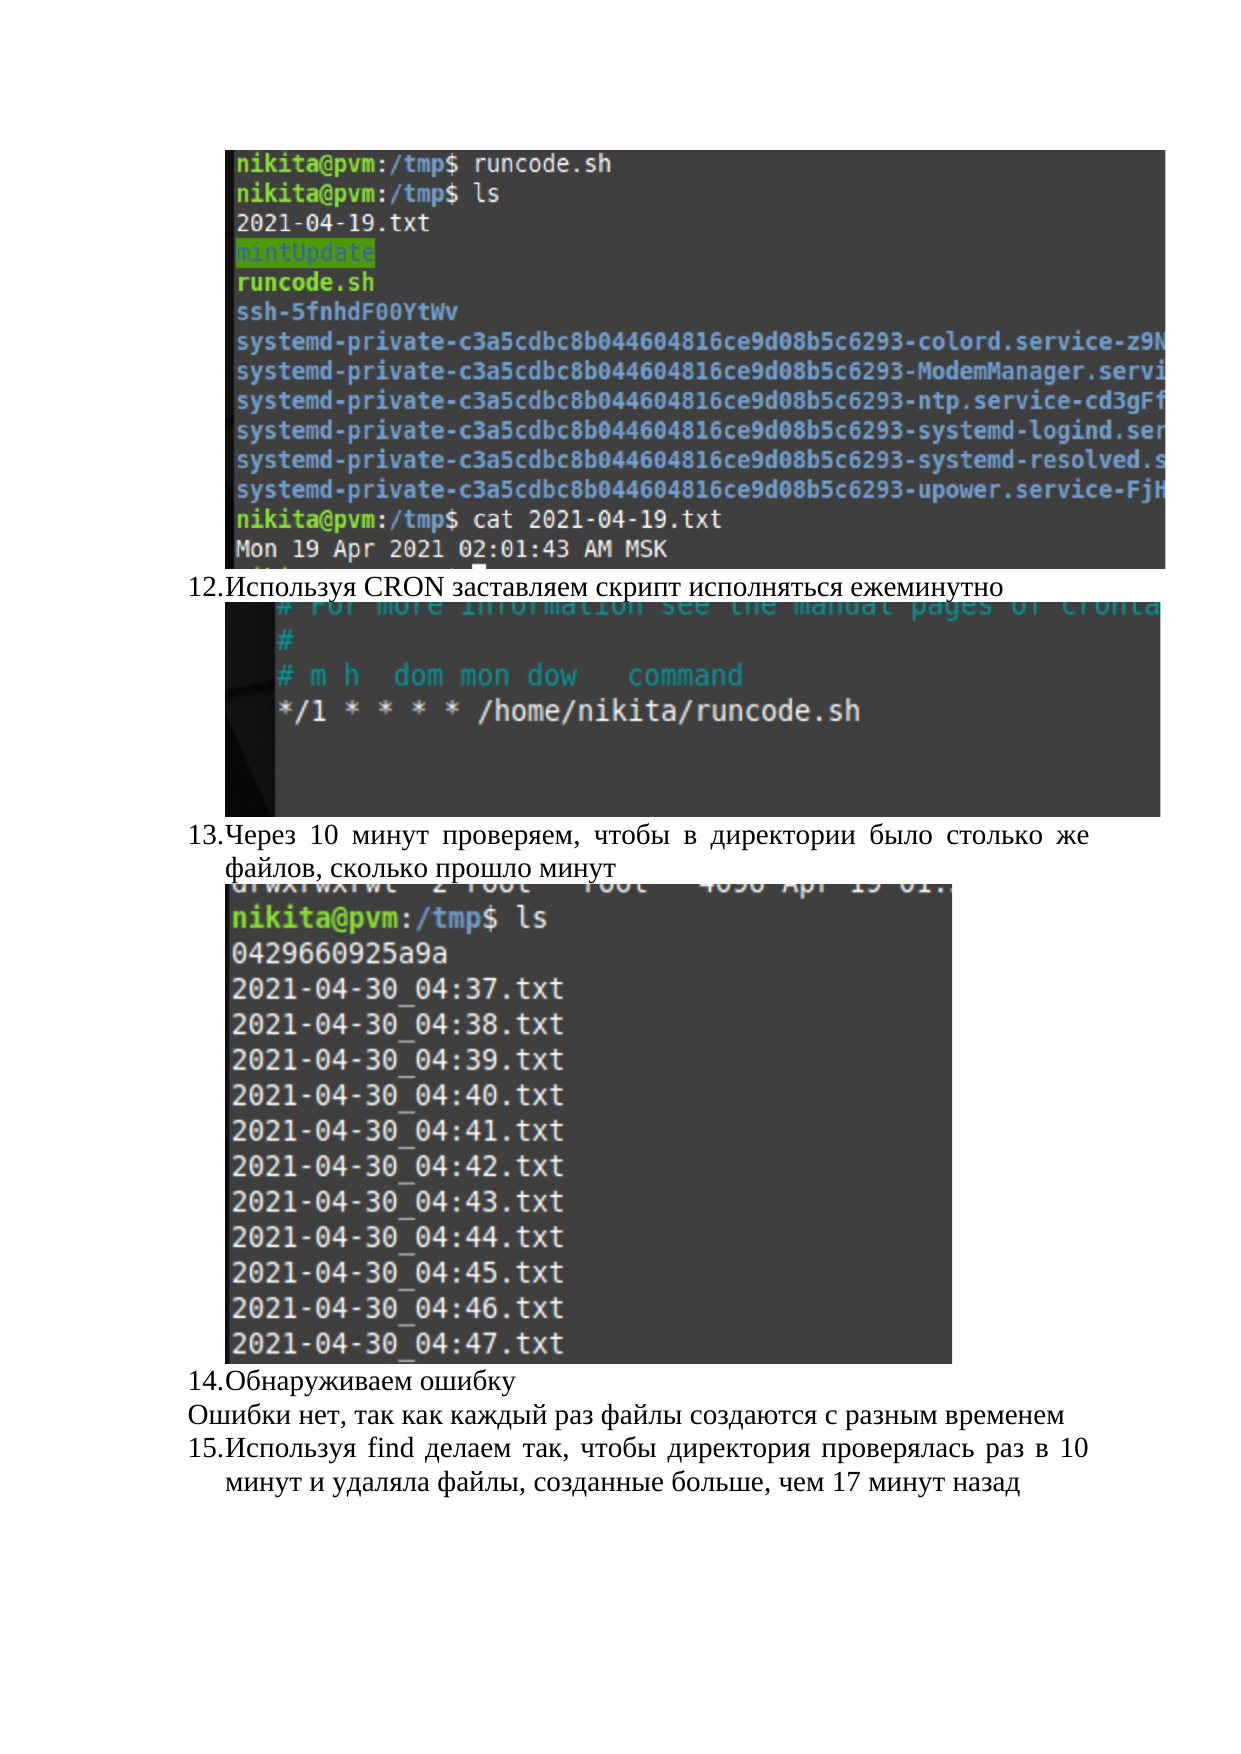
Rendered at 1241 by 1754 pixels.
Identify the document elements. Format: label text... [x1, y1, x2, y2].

list Через 10 минут проверяем, чтобы в директории было столько же файлов, сколько прошло минут [187, 817, 1090, 884]
picture [225, 150, 1166, 569]
list Обнаруживаем ошибку [187, 1363, 1090, 1397]
text Ошибки нет, так как каждый раз файлы создаются с разным временем [187, 1397, 1090, 1430]
picture [225, 884, 953, 1364]
list Используя CRON заставляем скрипт исполняться ежеминутно [187, 569, 1090, 602]
picture [225, 602, 1161, 817]
list Используя find делаем так, чтобы директория проверялась раз в 10 минут и удаляла файлы, созданные больше, чем 17 минут назад [187, 1430, 1090, 1497]
